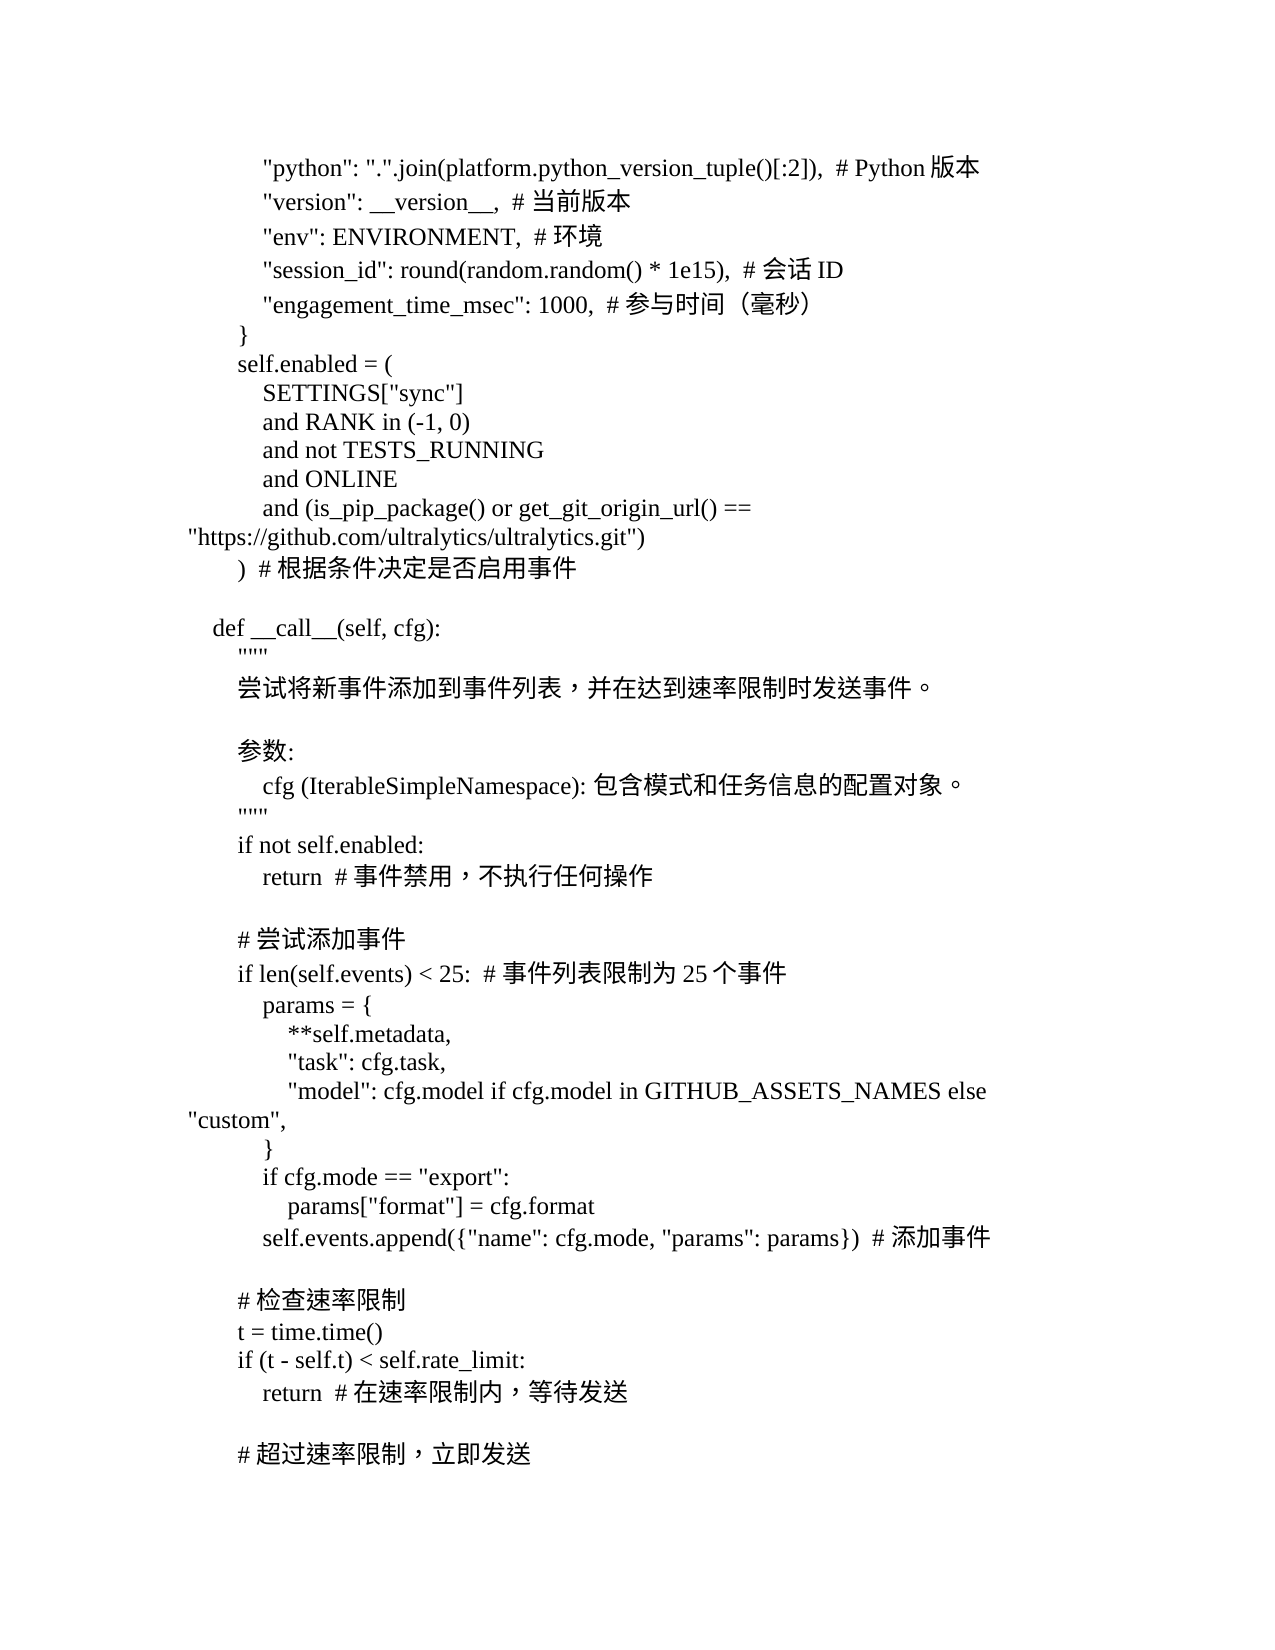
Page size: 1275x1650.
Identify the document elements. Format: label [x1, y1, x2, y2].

text [187, 150, 1087, 1471]
